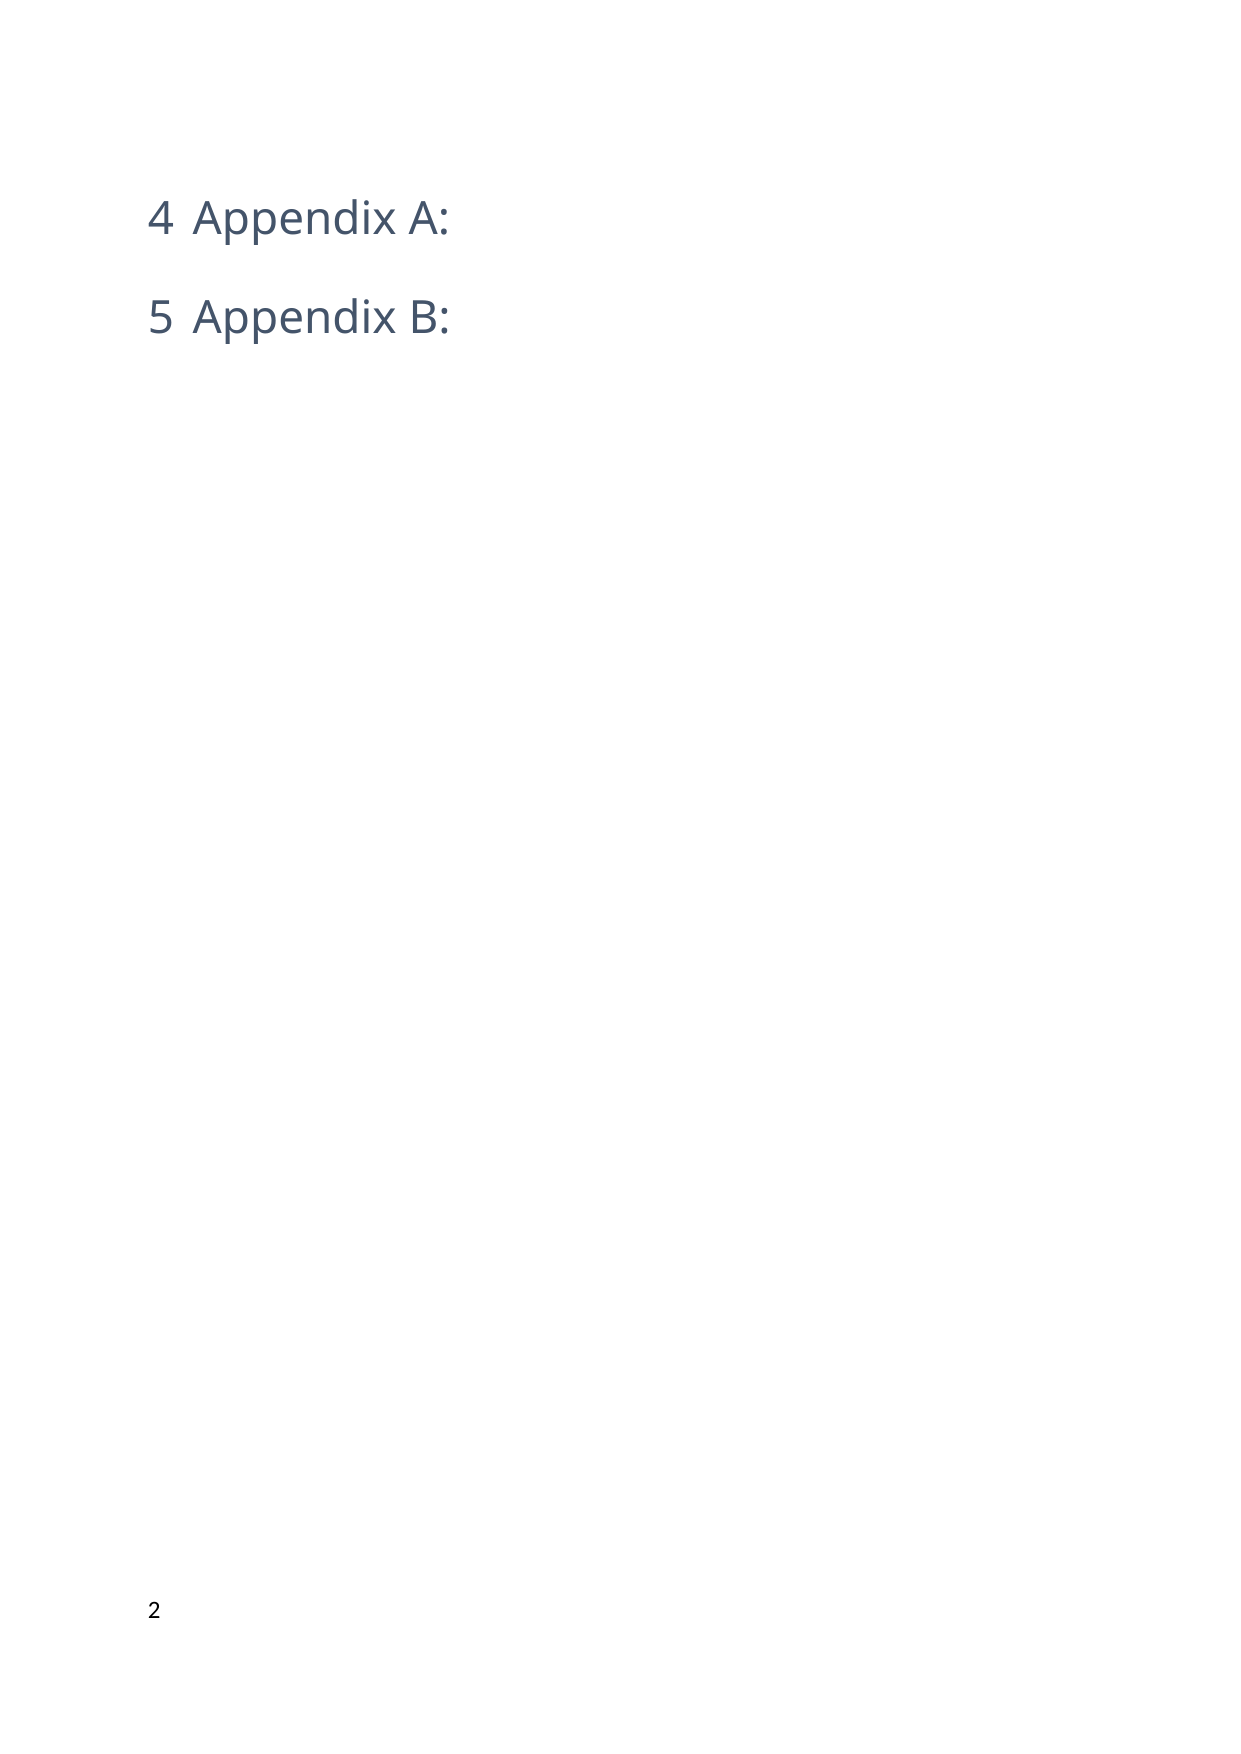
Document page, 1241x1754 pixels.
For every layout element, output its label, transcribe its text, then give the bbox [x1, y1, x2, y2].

subtitle Appendix A: [148, 185, 1093, 247]
subtitle Appendix B: [148, 285, 1093, 347]
